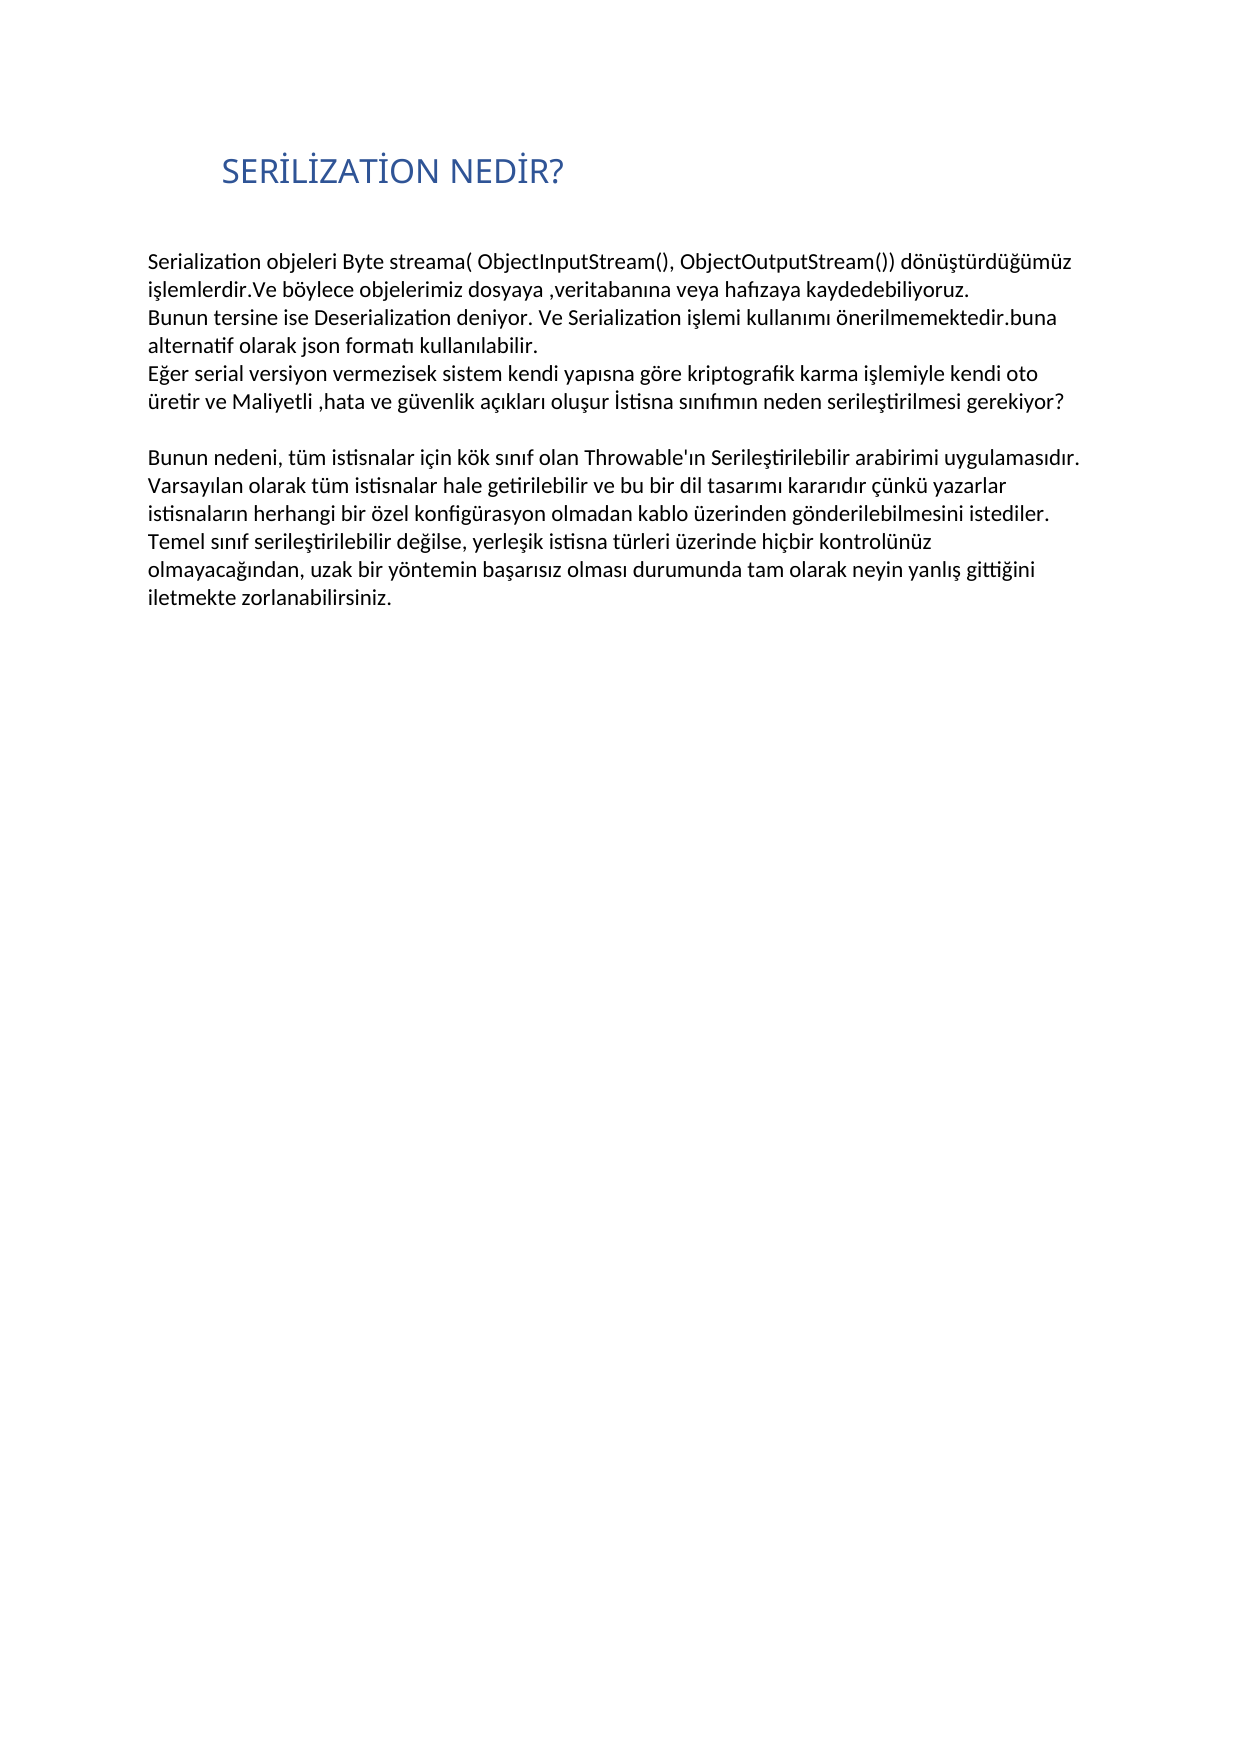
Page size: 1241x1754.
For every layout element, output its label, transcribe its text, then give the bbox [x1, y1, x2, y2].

text Serialization objeleri Byte streama( ObjectInputStream(), ObjectOutputStream()) dönüştürdüğümüz işlemlerdir.Ve böylece objelerimiz dosyaya ,veritabanına veya hafızaya kaydedebiliyoruz. [148, 247, 1093, 303]
text istisnaların herhangi bir özel konfigürasyon olmadan kablo üzerinden gönderilebilmesini istediler. Temel sınıf serileştirilebilir değilse, yerleşik istisna türleri üzerinde hiçbir kontrolünüz olmayacağından, uzak bir yöntemin başarısız olması durumunda tam olarak neyin yanlış gittiğini iletmekte zorlanabilirsiniz. [148, 499, 1093, 611]
subtitle SERİLİZATİON NEDİR? [148, 148, 1093, 193]
text Bunun tersine ise Deserialization deniyor. Ve Serialization işlemi kullanımı önerilmemektedir.buna alternatif olarak json formatı kullanılabilir. [148, 303, 1093, 359]
text Eğer serial versiyon vermezisek sistem kendi yapısna göre kriptografik karma işlemiyle kendi oto üretir ve Maliyetli ,hata ve güvenlik açıkları oluşur İstisna sınıfımın neden serileştirilmesi gerekiyor? [148, 359, 1093, 415]
text Bunun nedeni, tüm istisnalar için kök sınıf olan Throwable'ın Serileştirilebilir arabirimi uygulamasıdır. Varsayılan olarak tüm istisnalar hale getirilebilir ve bu bir dil tasarımı kararıdır çünkü yazarlar [148, 443, 1093, 499]
